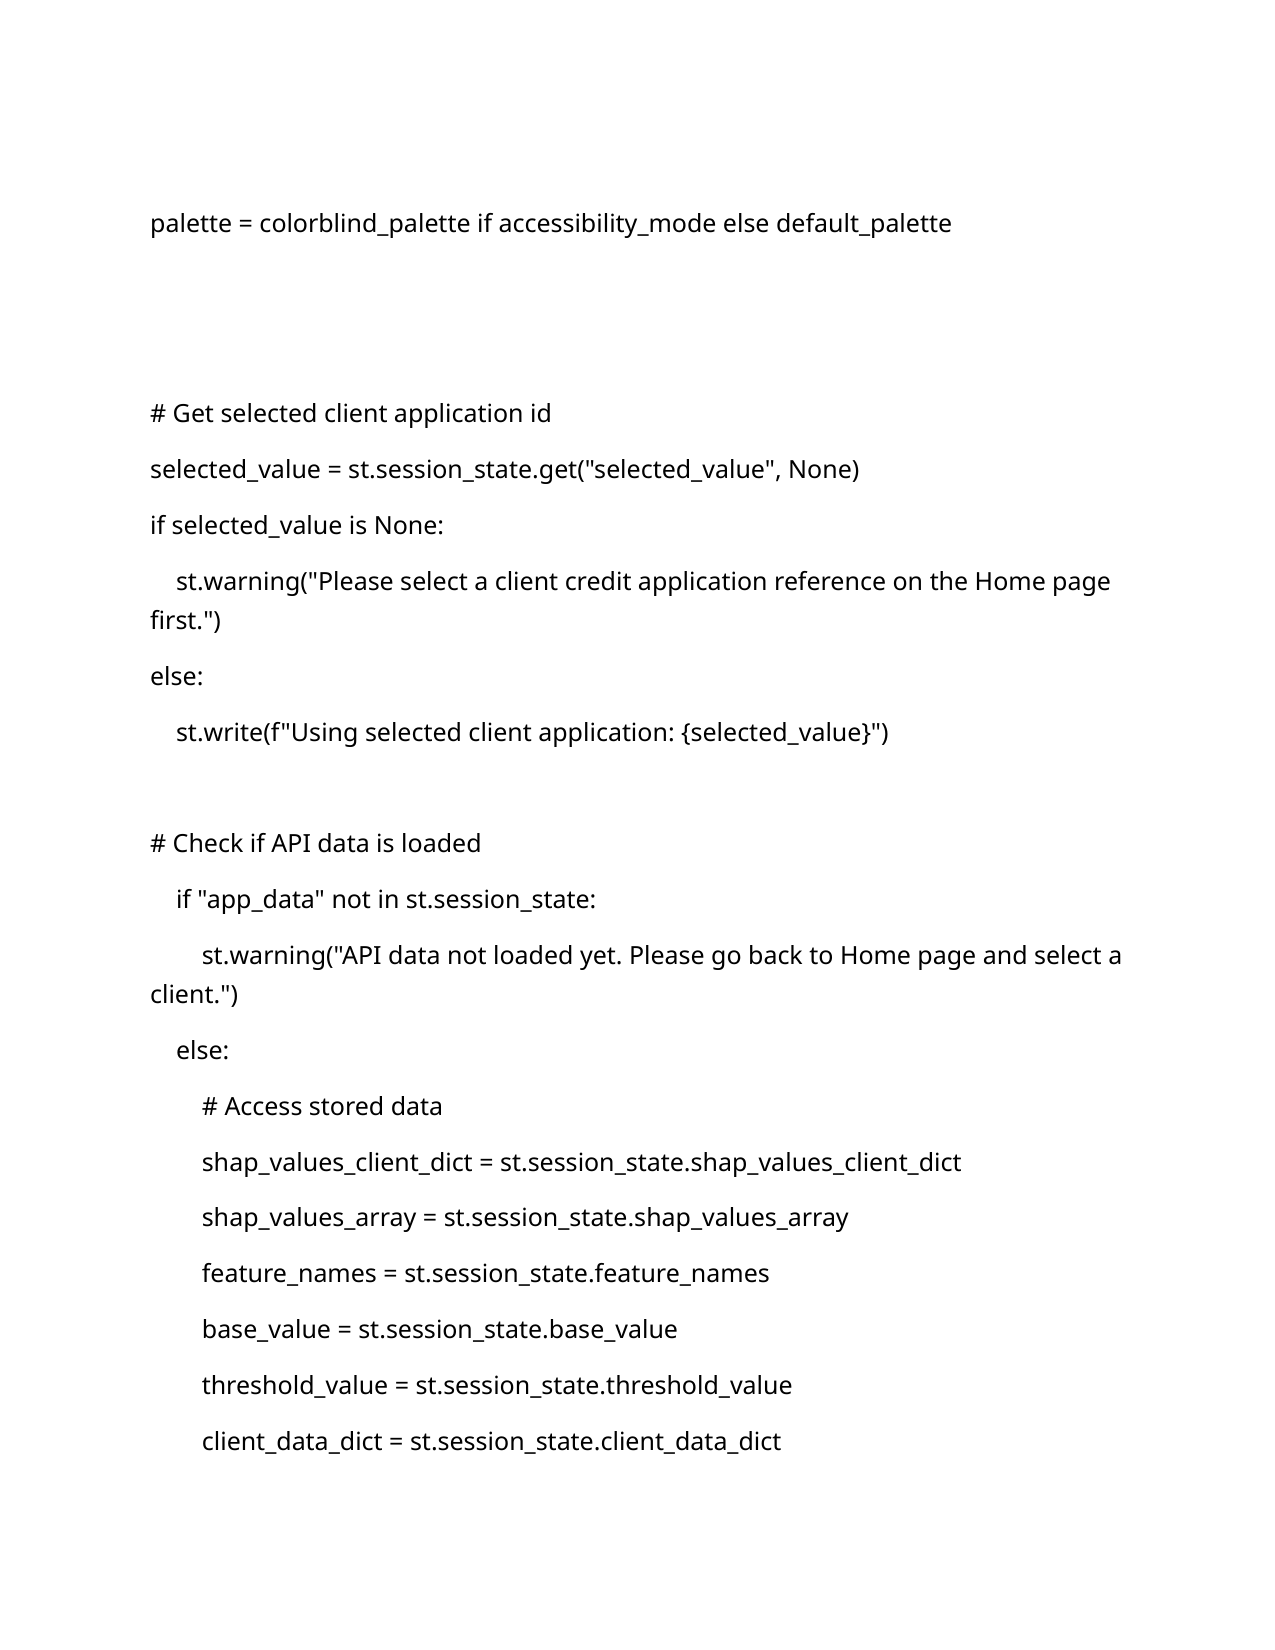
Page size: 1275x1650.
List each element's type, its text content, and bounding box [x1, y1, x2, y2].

text # Access stored data [150, 1088, 1125, 1122]
text feature_names = st.session_state.feature_names [150, 1256, 1125, 1290]
text client_data_dict = st.session_state.client_data_dict [150, 1423, 1125, 1457]
text shap_values_client_dict = st.session_state.shap_values_client_dict [150, 1144, 1125, 1178]
text # Get selected client application id [150, 396, 1125, 430]
text st.write(f"Using selected client application: {selected_value}") [150, 714, 1125, 748]
text else: [150, 1032, 1125, 1067]
text if selected_value is None: [150, 507, 1125, 542]
text st.warning("API data not loaded yet. Please go back to Home page and select a client.") [150, 937, 1125, 1011]
text else: [150, 658, 1125, 692]
text shap_values_array = st.session_state.shap_values_array [150, 1200, 1125, 1234]
text if "app_data" not in st.session_state: [150, 882, 1125, 916]
text st.warning("Please select a client credit application reference on the Home page first.") [150, 563, 1125, 637]
text selected_value = st.session_state.get("selected_value", None) [150, 452, 1125, 486]
text palette = colorblind_palette if accessibility_mode else default_palette [150, 206, 1125, 240]
text base_value = st.session_state.base_value [150, 1312, 1125, 1346]
text threshold_value = st.session_state.threshold_value [150, 1367, 1125, 1402]
text # Check if API data is loaded [150, 826, 1125, 860]
